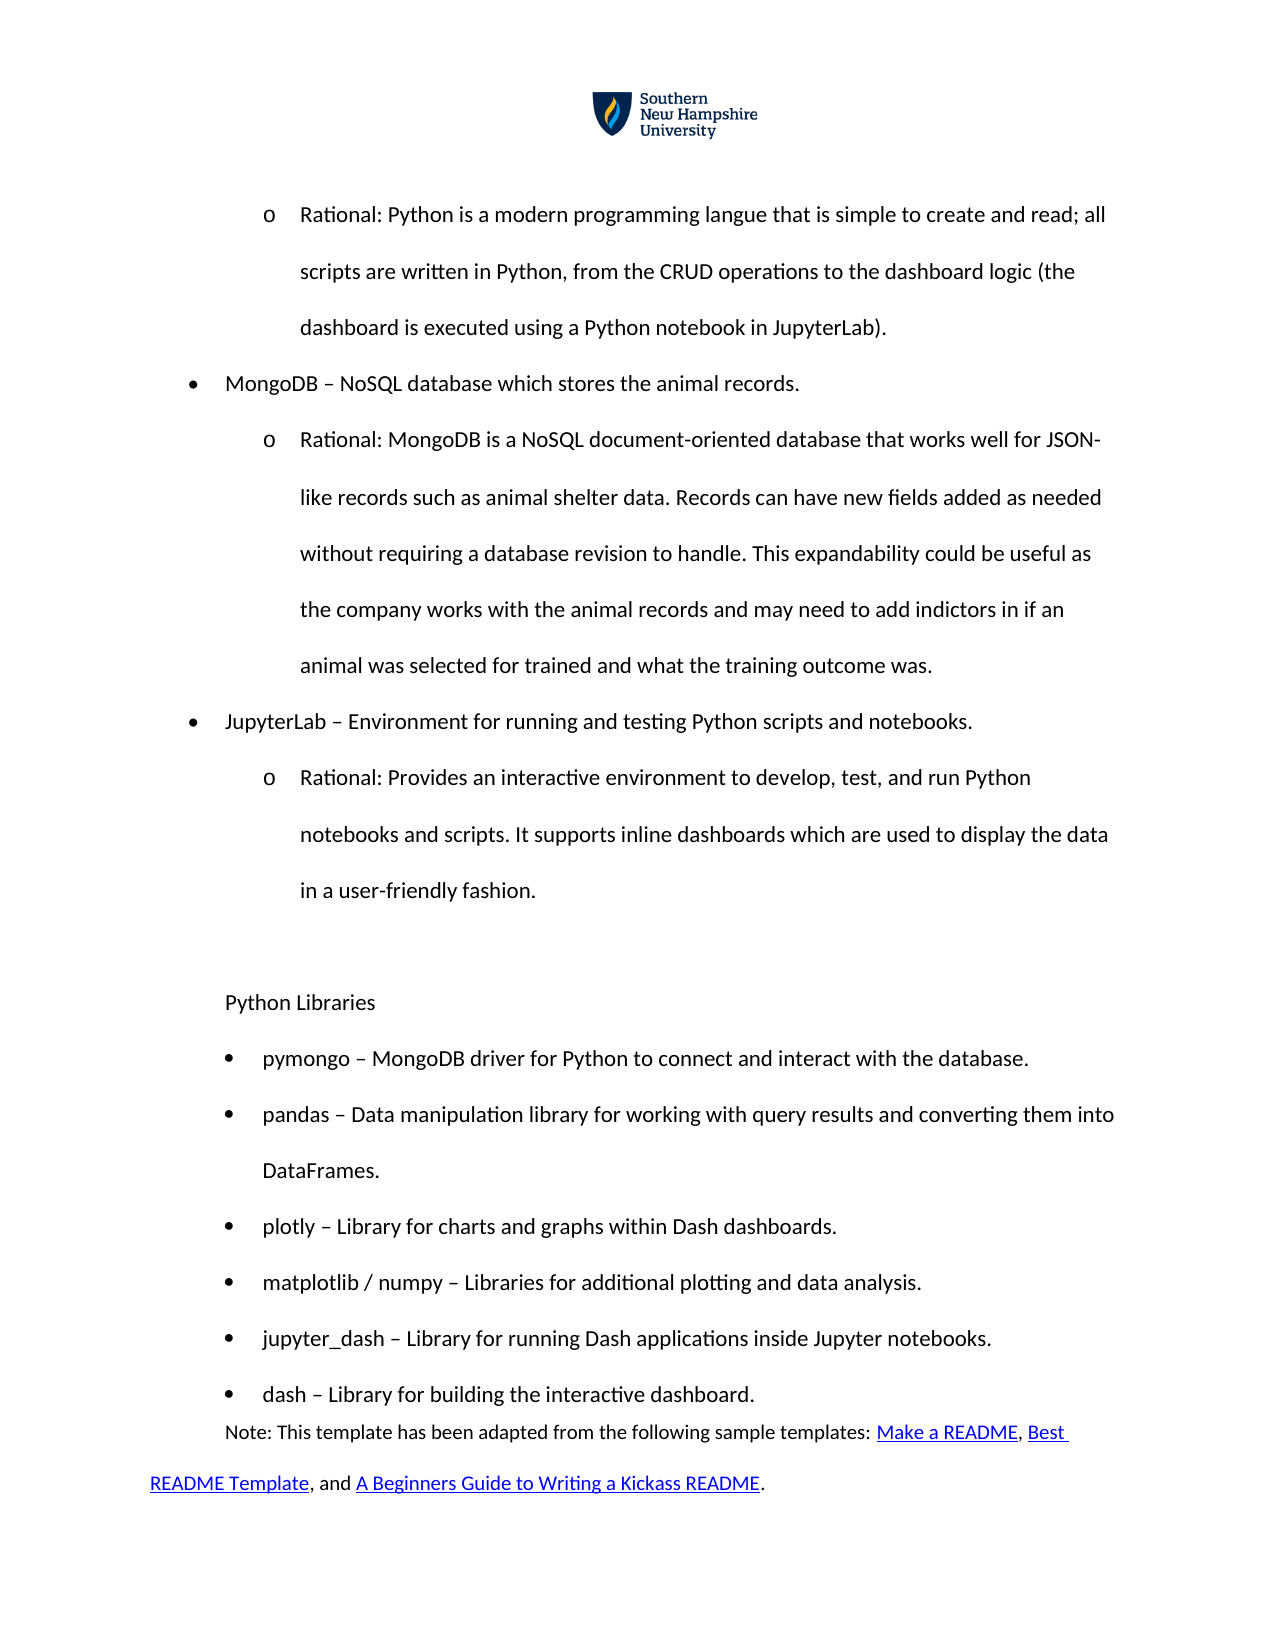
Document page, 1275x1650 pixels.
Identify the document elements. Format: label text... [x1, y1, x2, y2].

list pymongo – MongoDB driver for Python to connect and interact with the database. [225, 1044, 1125, 1072]
picture [584, 75, 766, 154]
list Rational: Provides an interactive environment to develop, test, and run Python notebooks and scripts. It supports inline dashboards which are used to display the data in a user-friendly fashion. [262, 763, 1125, 904]
list MongoDB – NoSQL database which stores the animal records. [187, 369, 1125, 397]
list plotly – Library for charts and graphs within Dash dashboards. [225, 1212, 1125, 1240]
list JupyterLab – Environment for running and testing Python scripts and notebooks. [187, 707, 1125, 735]
text Python Libraries [150, 988, 1125, 1016]
list pandas – Data manipulation library for working with query results and converting them into DataFrames. [225, 1100, 1125, 1184]
list Rational: MongoDB is a NoSQL document-oriented database that works well for JSON-like records such as animal shelter data. Records can have new fields added as needed without requiring a database revision to handle. This expandability could be useful as the company works with the animal records and may need to add indictors in if an animal was selected for trained and what the training outcome was. [262, 426, 1125, 679]
list jupyter_dash – Library for running Dash applications inside Jupyter notebooks. [225, 1324, 1125, 1352]
list dash – Library for building the interactive dashboard. [225, 1381, 1125, 1408]
list Rational: Python is a modern programming langue that is simple to create and read; all scripts are written in Python, from the CRUD operations to the dashboard logic (the dashboard is executed using a Python notebook in JupyterLab). [262, 200, 1125, 341]
list matplotlib / numpy – Libraries for additional plotting and data analysis. [225, 1268, 1125, 1296]
